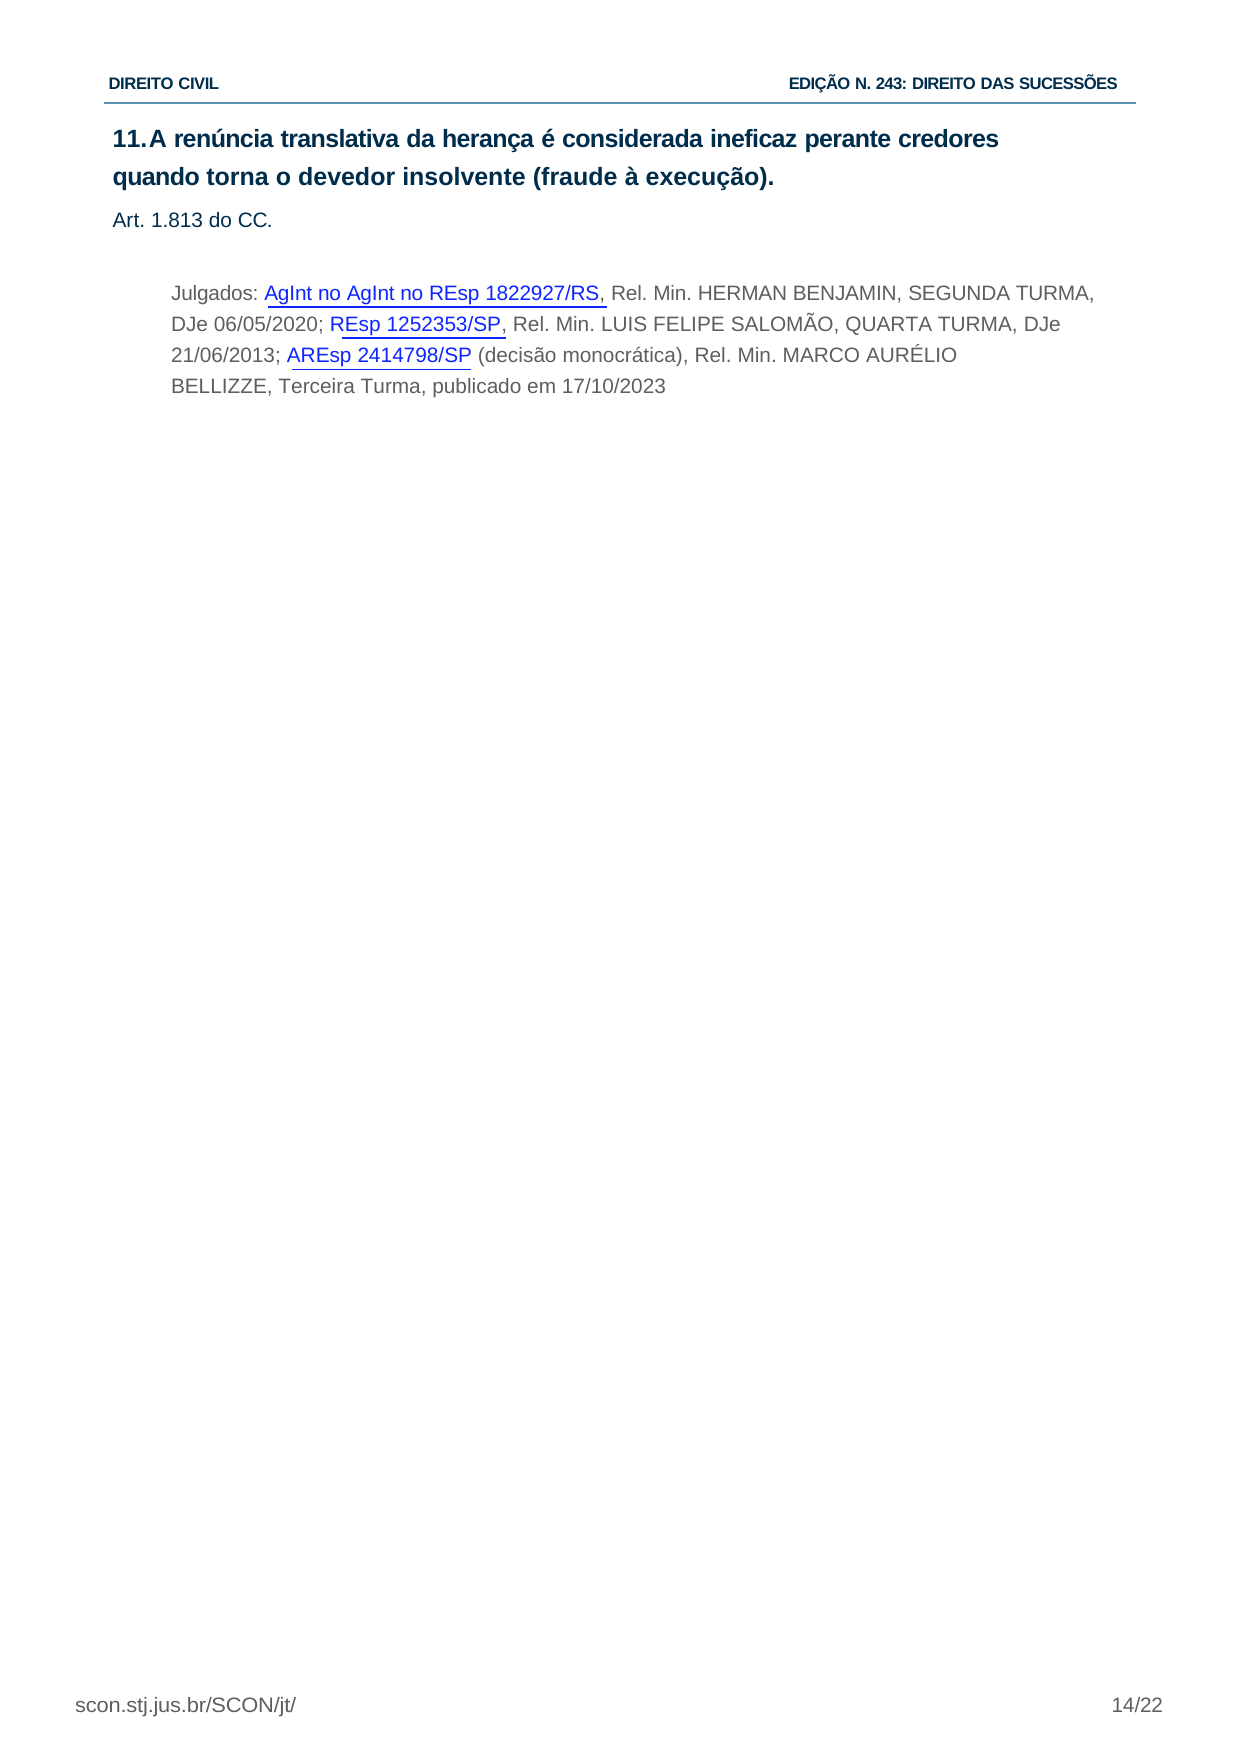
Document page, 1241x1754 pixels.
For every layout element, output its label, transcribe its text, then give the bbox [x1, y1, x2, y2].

text Julgados: AgInt no AgInt no REsp 1822927/RS, Rel. Min. HERMAN BENJAMIN, SEGUNDA TURMA, DJe 06/05/2020; REsp 1252353/SP, Rel. Min. LUIS FELIPE SALOMÃO, QUARTA TURMA, DJe [171, 280, 1111, 335]
text Art. 1.813 do CC. [112, 207, 1155, 231]
text 21/06/2013; AREsp 2414798/SP (decisão monocrática), Rel. Min. MARCO AURÉLIO BELLIZZE, Terceira Turma, publicado em 17/10/2023 [171, 343, 1054, 398]
subtitle A renúncia translativa da herança é considerada ineficaz perante credores quando torna o devedor insolvente (fraude à execução). [112, 124, 1082, 191]
